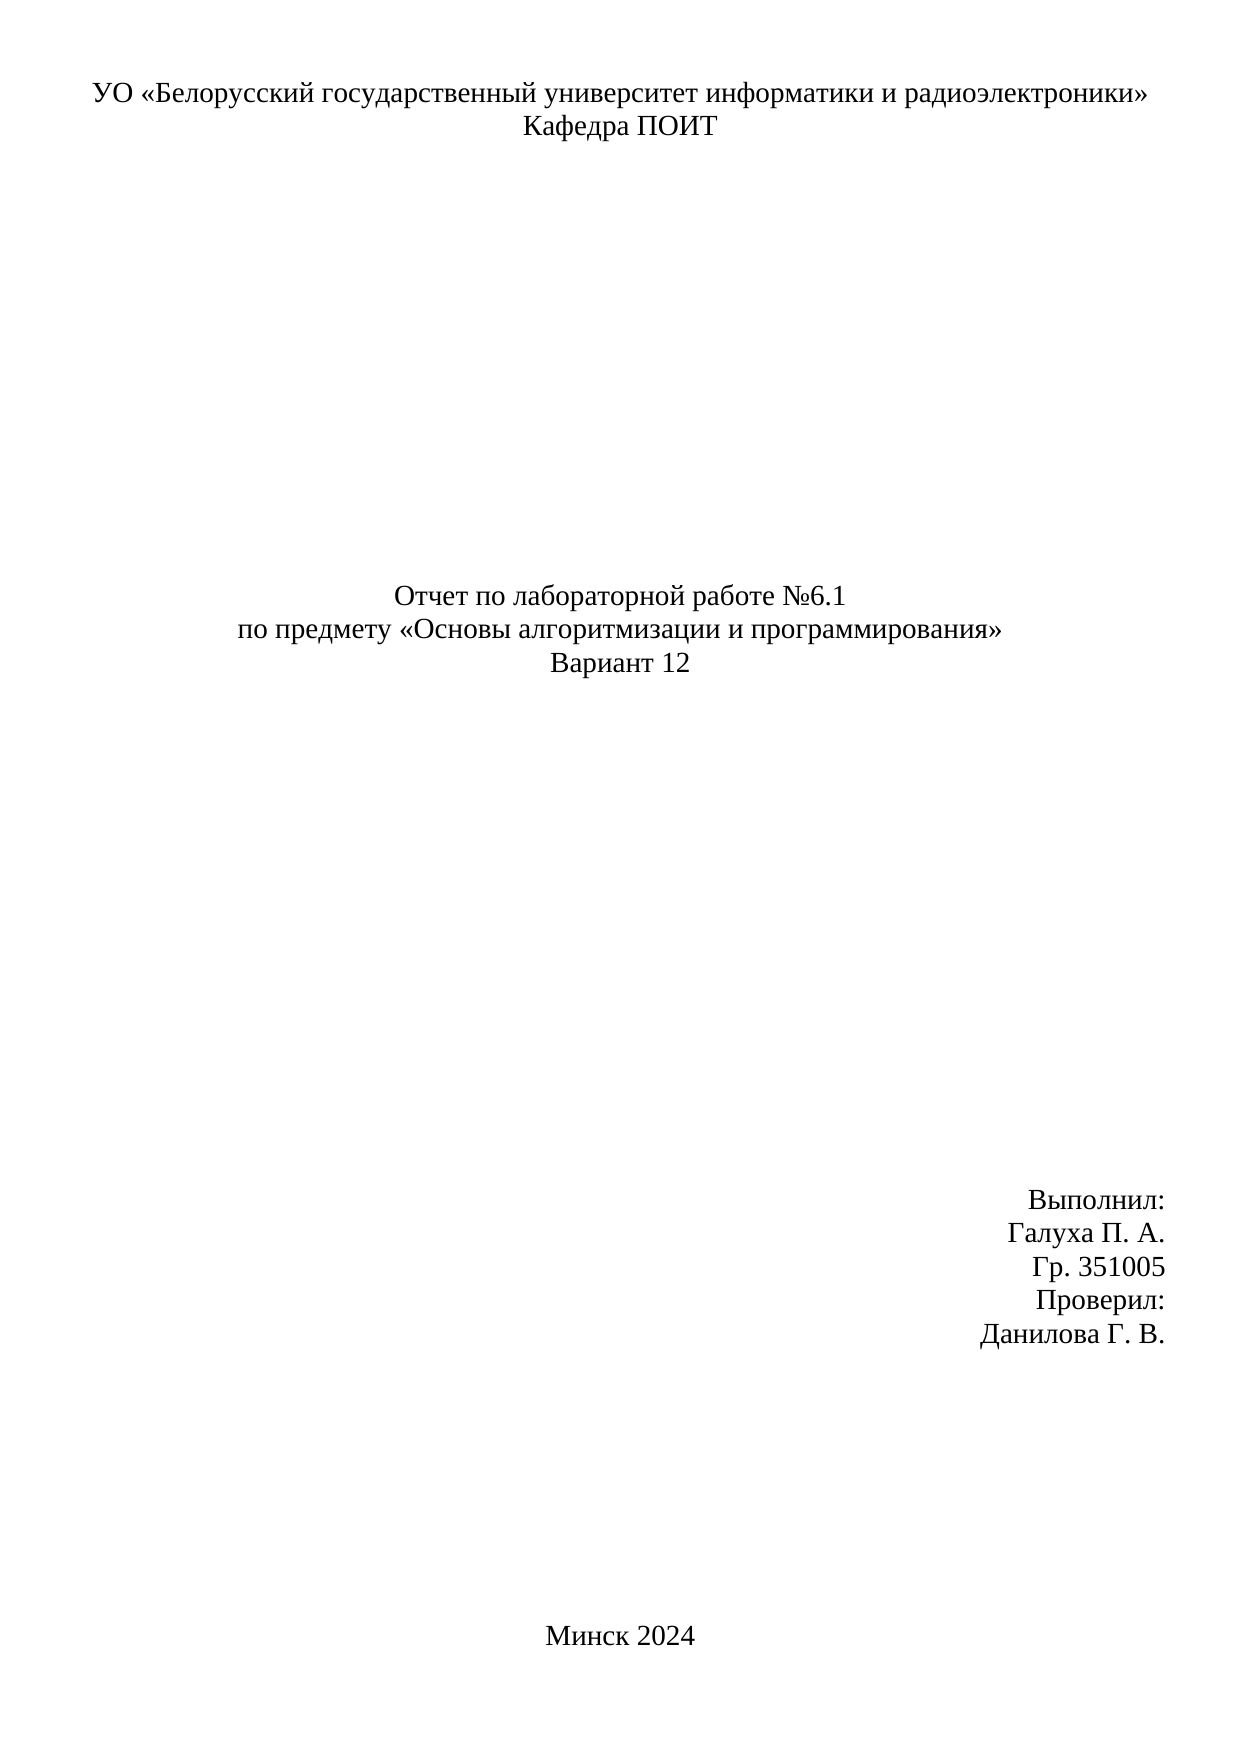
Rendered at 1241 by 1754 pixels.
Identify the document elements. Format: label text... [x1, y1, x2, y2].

text Выполнил: [75, 1182, 1165, 1215]
text Данилова Г. В. [75, 1316, 1165, 1349]
text Вариант 12 [75, 645, 1165, 679]
text Проверил: [75, 1282, 1165, 1316]
text Галуха П. А. [75, 1215, 1165, 1249]
text Кафедра ПОИТ [75, 108, 1165, 142]
text Минск 2024 [75, 1618, 1165, 1651]
text УО «Белорусский государственный университет информатики и радиоэлектроники» [75, 75, 1165, 108]
text Отчет по лабораторной работе №6.1 [75, 578, 1165, 612]
text Гр. 351005 [75, 1249, 1165, 1282]
text по предмету «Основы алгоритмизации и программирования» [75, 612, 1165, 645]
